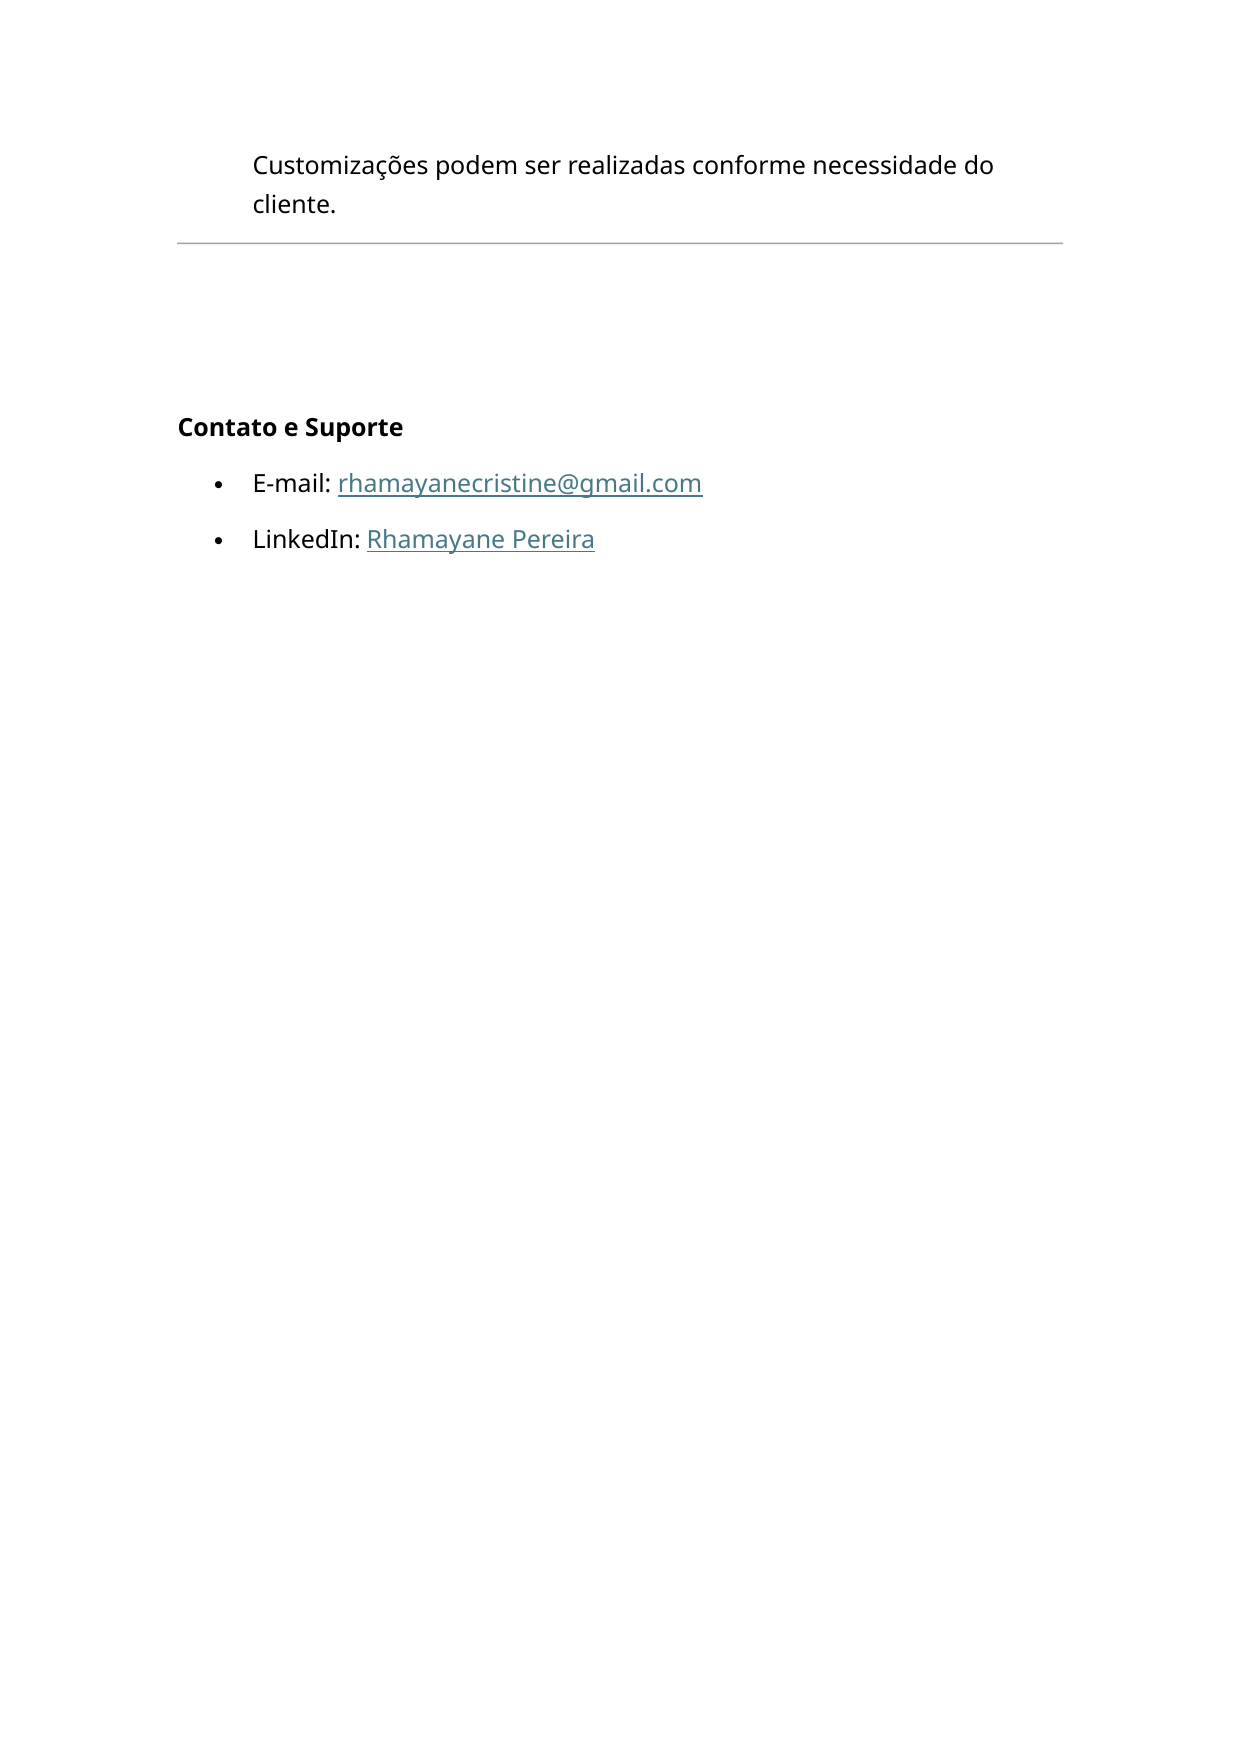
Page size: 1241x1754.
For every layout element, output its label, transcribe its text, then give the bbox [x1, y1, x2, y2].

list LinkedIn: Rhamayane Pereira [215, 522, 1063, 556]
text Contato e Suporte [177, 410, 1063, 444]
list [252, 148, 1063, 221]
list E-mail: rhamayanecristine@gmail.com [215, 466, 1063, 500]
